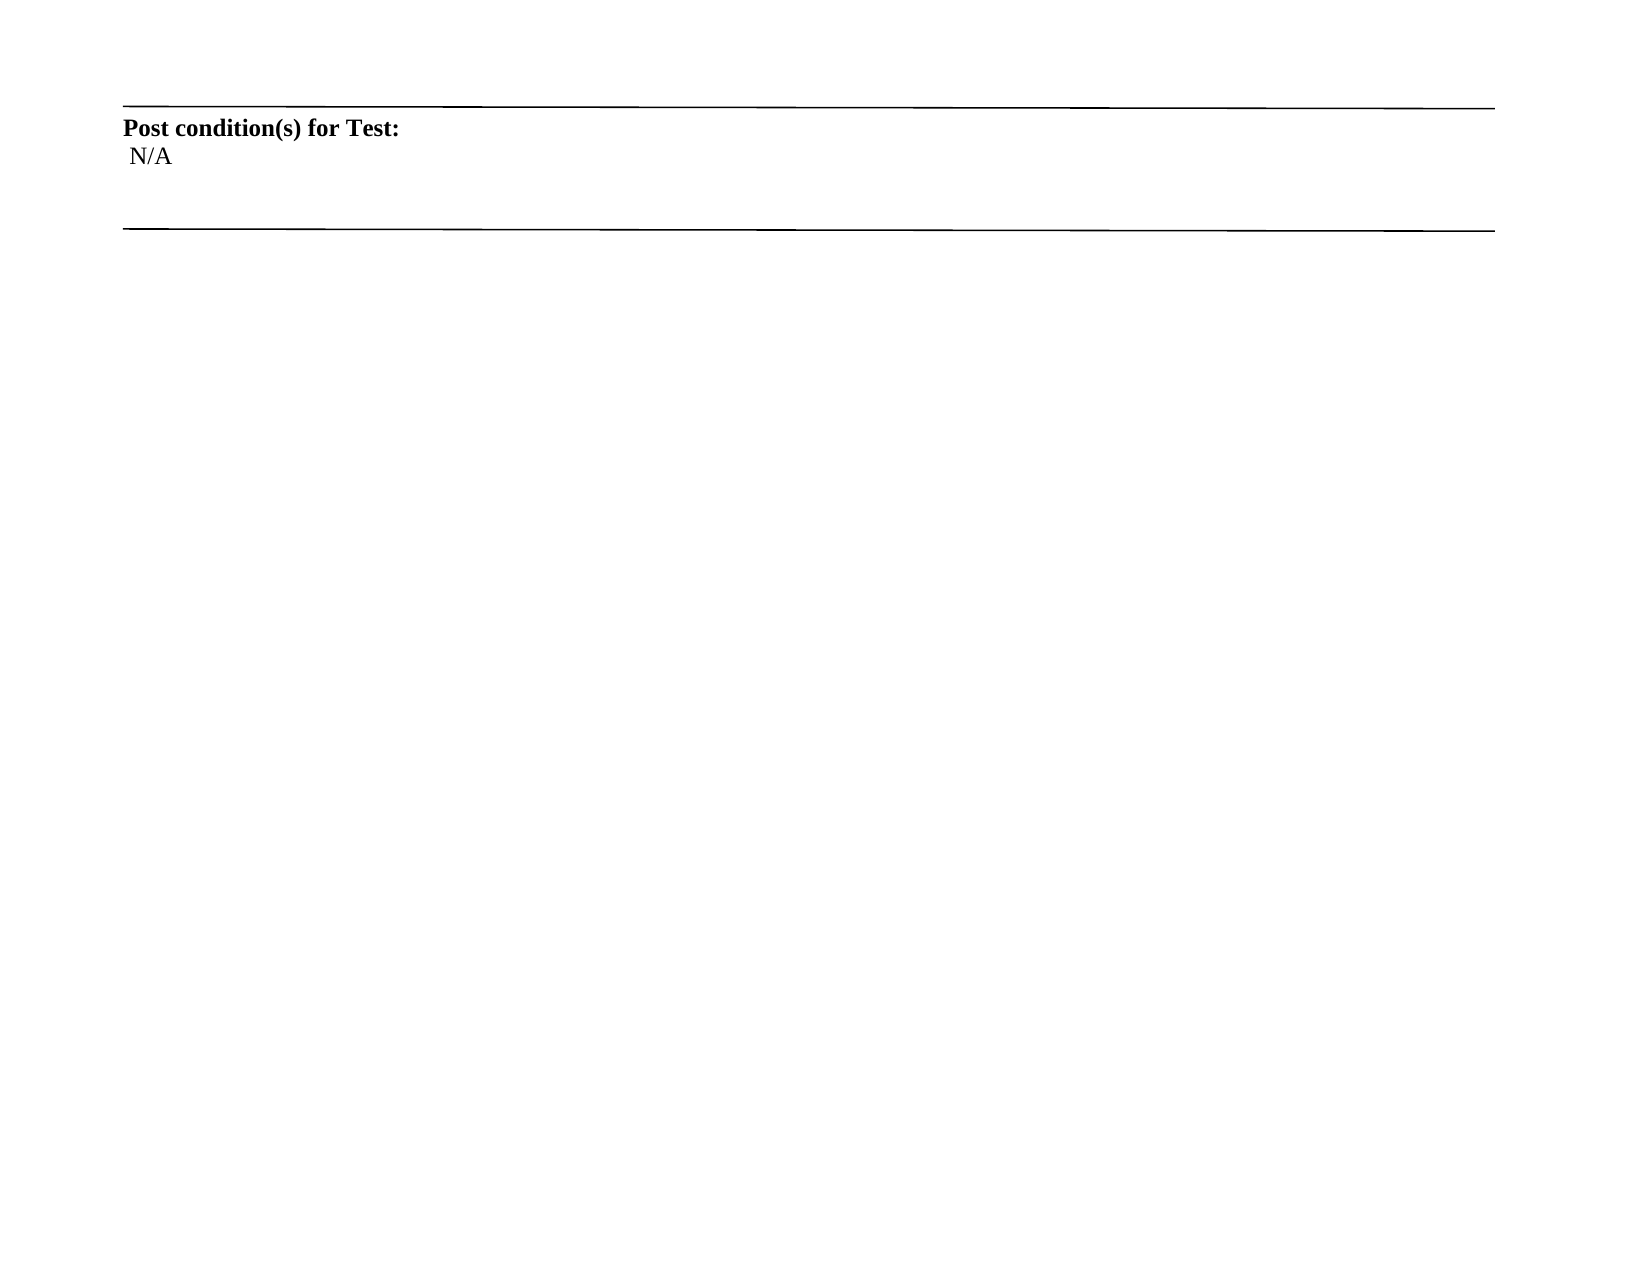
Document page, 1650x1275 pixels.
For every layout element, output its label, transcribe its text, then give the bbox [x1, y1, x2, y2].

text Post condition(s) for Test: [123, 108, 1494, 141]
text N/A [123, 141, 1494, 170]
